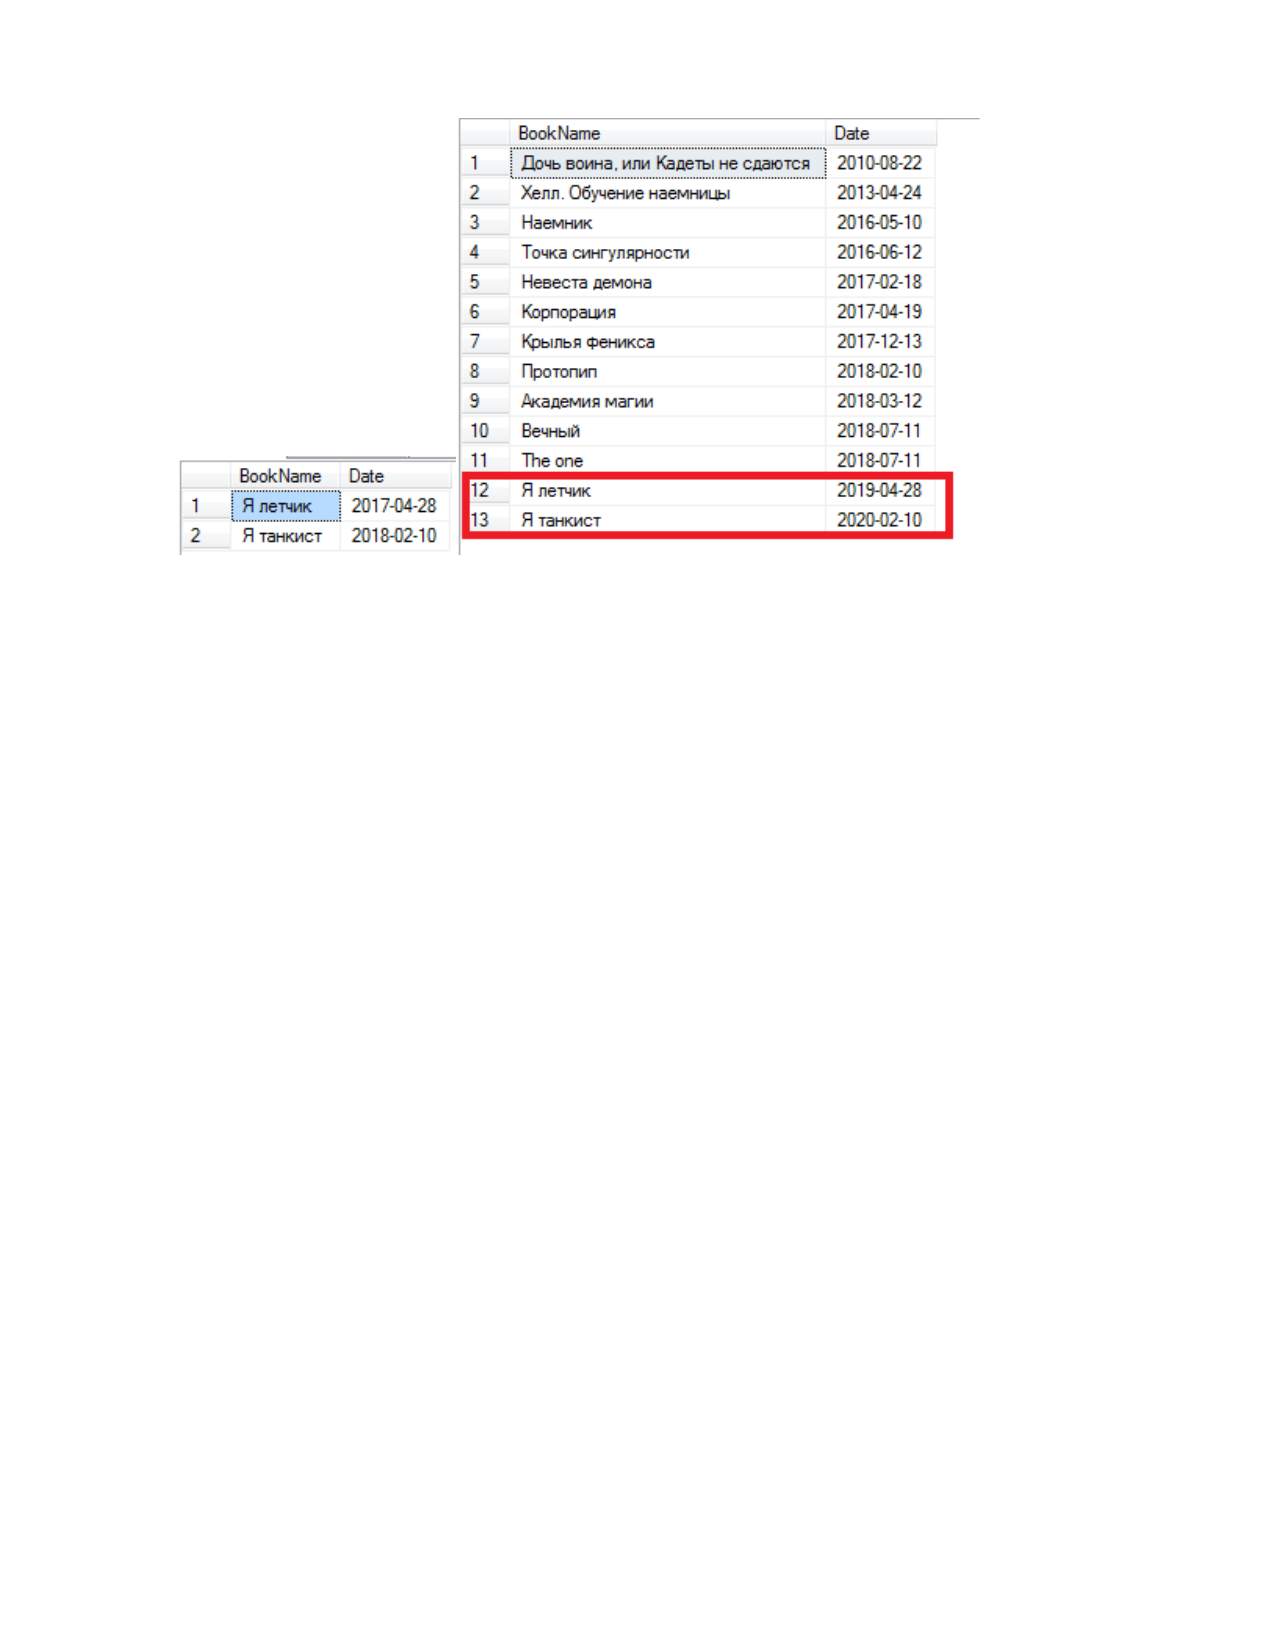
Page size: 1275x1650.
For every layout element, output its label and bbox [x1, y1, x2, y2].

picture [177, 118, 980, 555]
